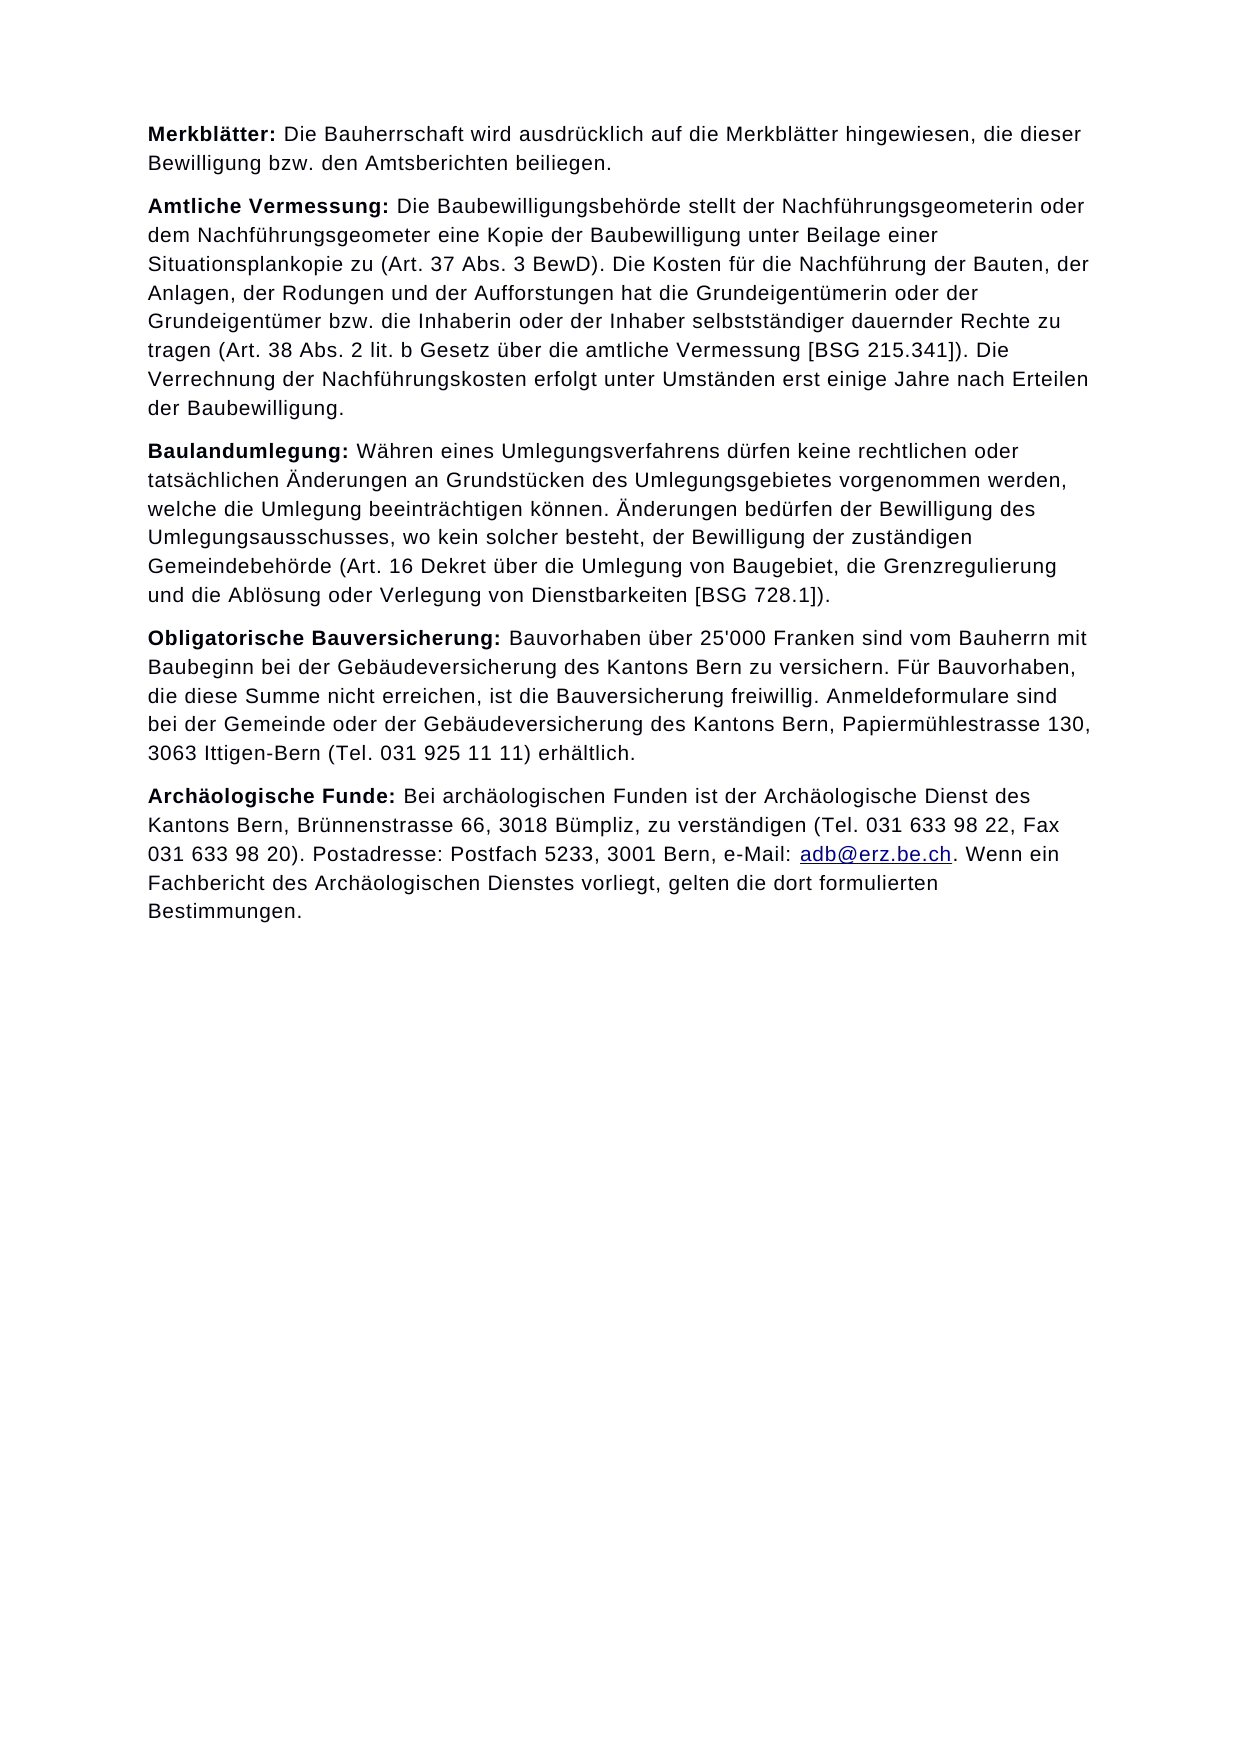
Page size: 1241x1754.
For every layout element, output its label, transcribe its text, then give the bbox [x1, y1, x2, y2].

text Baulandumlegung: Währen eines Umlegungsverfahrens dürfen keine rechtlichen oder tatsächlichen Änderungen an Grundstücken des Umlegungsgebietes vorgenommen werden, welche die Umlegung beeinträchtigen können. Änderungen bedürfen der Bewilligung des Umlegungsausschusses, wo kein solcher besteht, der Bewilligung der zuständigen Gemeindebehörde (Art. 16 Dekret über die Umlegung von Baugebiet, die Grenzregulierung und die Ablösung oder Verlegung von Dienstbarkeiten [BSG 728.1]). [148, 439, 1092, 607]
text Obligatorische Bauversicherung: Bauvorhaben über 25'000 Franken sind vom Bauherrn mit Baubeginn bei der Gebäudeversicherung des Kantons Bern zu versichern. Für Bauvorhaben, die diese Summe nicht erreichen, ist die Bauversicherung freiwillig. Anmeldeformulare sind bei der Gemeinde oder der Gebäudeversicherung des Kantons Bern, Papiermühlestrasse 130, 3063 Ittigen-Bern (Tel. 031 925 11 11) erhältlich. [148, 626, 1092, 765]
text Archäologische Funde: Bei archäologischen Funden ist der Archäologische Dienst des Kantons Bern, Brünnenstrasse 66, 3018 Bümpliz, zu verständigen (Tel. 031 633 98 22, Fax 031 633 98 20). Postadresse: Postfach 5233, 3001 Bern, e-Mail: adb@erz.be.ch. Wenn ein Fachbericht des Archäologischen Dienstes vorliegt, gelten die dort formulierten Bestimmungen. [148, 784, 1092, 923]
text Merkblätter: Die Bauherrschaft wird ausdrücklich auf die Merkblätter hingewiesen, die dieser Bewilligung bzw. den Amtsberichten beiliegen. [148, 122, 1092, 175]
text Amtliche Vermessung: Die Baubewilligungsbehörde stellt der Nachführungsgeometerin oder dem Nachführungsgeometer eine Kopie der Baubewilligung unter Beilage einer Situationsplankopie zu (Art. 37 Abs. 3 BewD). Die Kosten für die Nachführung der Bauten, der Anlagen, der Rodungen und der Aufforstungen hat die Grundeigentümerin oder der Grundeigentümer bzw. die Inhaberin oder der Inhaber selbstständiger dauernder Rechte zu tragen (Art. 38 Abs. 2 lit. b Gesetz über die amtliche Vermessung [BSG 215.341]). Die Verrechnung der Nachführungskosten erfolgt unter Umständen erst einige Jahre nach Erteilen der Baubewilligung. [148, 194, 1092, 419]
